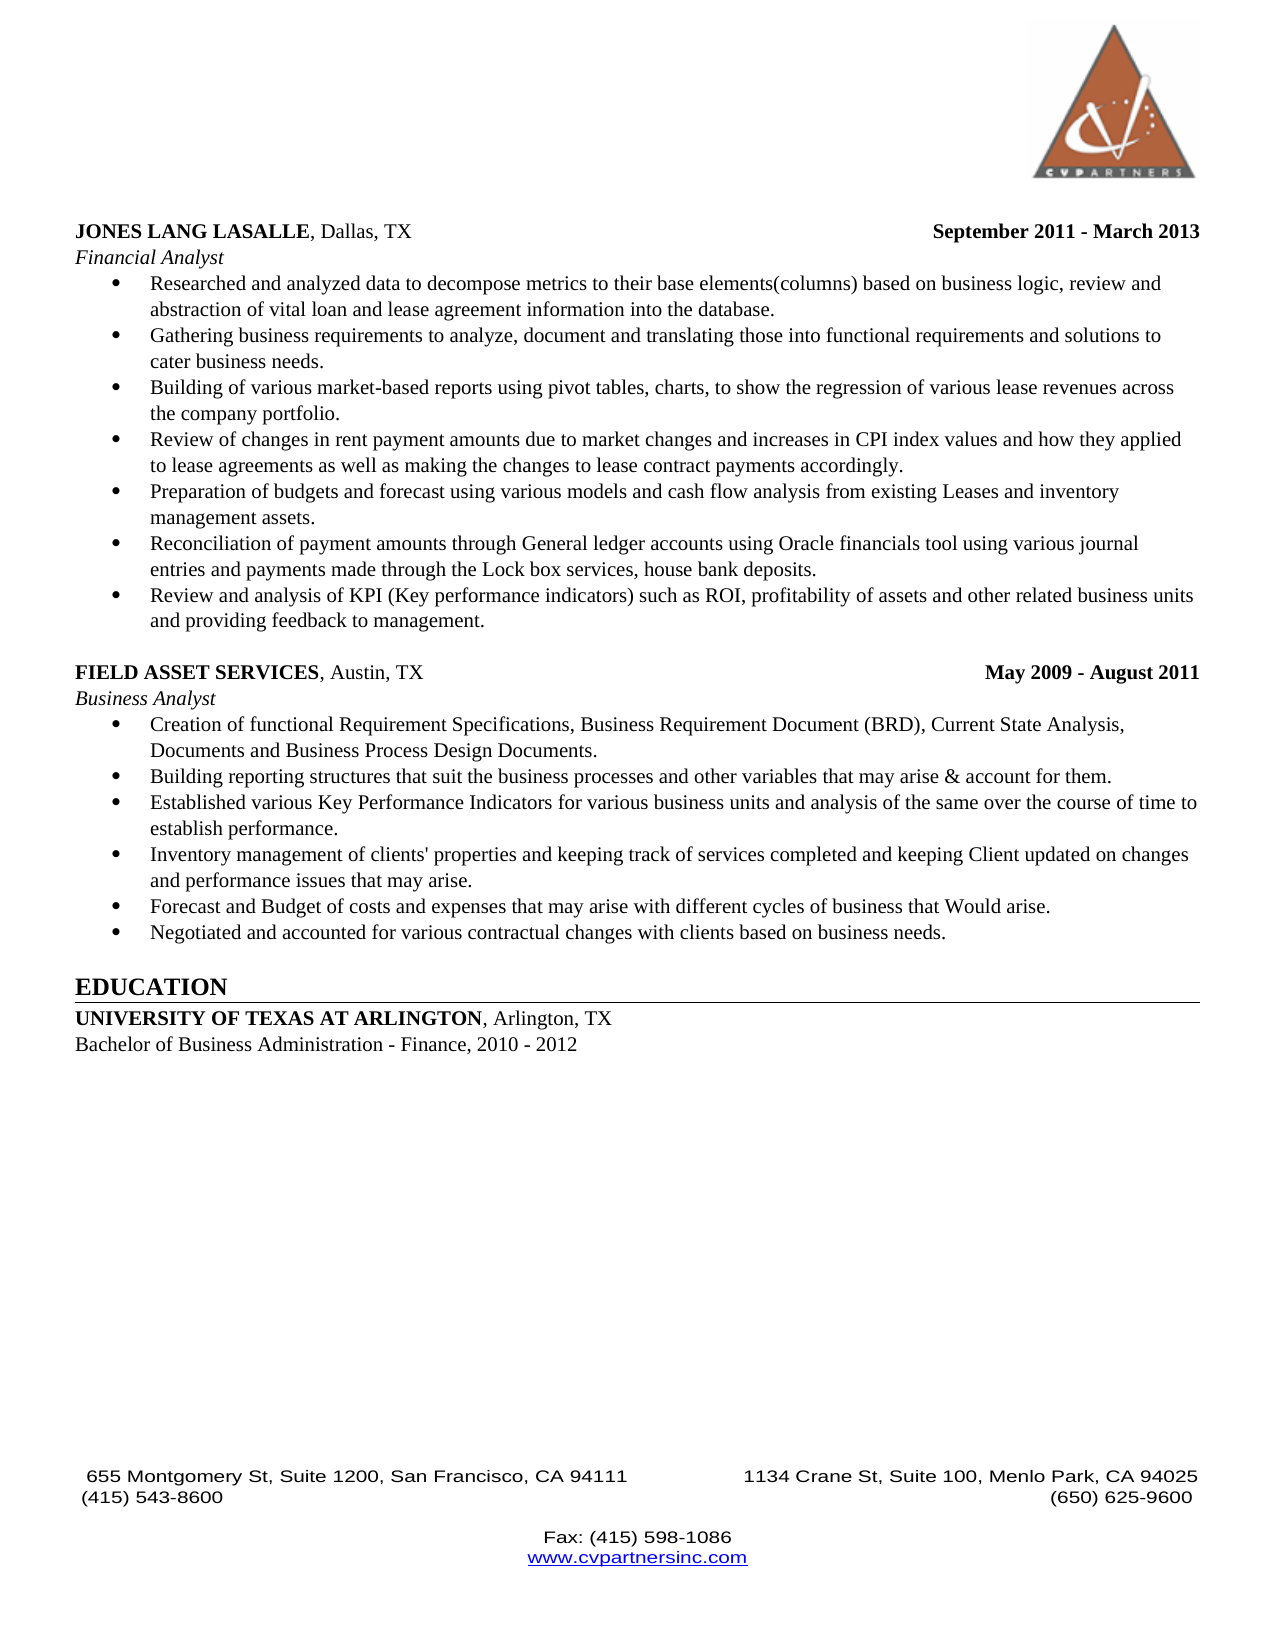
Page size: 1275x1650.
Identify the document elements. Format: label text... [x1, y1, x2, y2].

list Gathering business requirements to analyze, document and translating those into functional requirements and solutions to cater business needs. [112, 323, 1200, 373]
list Negotiated and accounted for various contractual changes with clients based on business needs. [112, 920, 1200, 944]
list Researched and analyzed data to decompose metrics to their base elements(columns) based on business logic, review and abstraction of vital loan and lease agreement information into the database. [112, 271, 1200, 321]
text FIELD ASSET SERVICES, Austin, TX May 2009 - August 2011 [75, 660, 1200, 684]
text EDUCATION [75, 972, 1200, 1002]
text Financial Analyst [75, 245, 1200, 269]
list Review of changes in rent payment amounts due to market changes and increases in CPI index values and how they applied to lease agreements as well as making the changes to lease contract payments accordingly. [112, 427, 1200, 477]
text JONES LANG LASALLE, Dallas, TX September 2011 - March 2013 [75, 219, 1200, 243]
list Review and analysis of KPI (Key performance indicators) such as ROI, profitability of assets and other related business units and providing feedback to management. [112, 582, 1200, 632]
list Creation of functional Requirement Specifications, Business Requirement Document (BRD), Current State Analysis, Documents and Business Process Design Documents. [112, 712, 1200, 762]
list Established various Key Performance Indicators for various business units and analysis of the same over the course of time to establish performance. [112, 790, 1200, 840]
text Business Analyst [75, 686, 1200, 710]
list Building of various market-based reports using pivot tables, charts, to show the regression of various lease revenues across the company portfolio. [112, 375, 1200, 425]
list Building reporting structures that suit the business processes and other variables that may arise & account for them. [112, 764, 1200, 788]
picture [1026, 20, 1200, 183]
list Reconciliation of payment amounts through General ledger accounts using Oracle financials tool using various journal entries and payments made through the Lock box services, house bank deposits. [112, 531, 1200, 581]
text UNIVERSITY OF TEXAS AT ARLINGTON, Arlington, TX [75, 1006, 1200, 1030]
text Bachelor of Business Administration - Finance, 2010 - 2012 [75, 1032, 1200, 1056]
list Inventory management of clients' properties and keeping track of services completed and keeping Client updated on changes and performance issues that may arise. [112, 842, 1200, 892]
list Preparation of budgets and forecast using various models and cash flow analysis from existing Leases and inventory management assets. [112, 479, 1200, 529]
list Forecast and Budget of costs and expenses that may arise with different cycles of business that Would arise. [112, 894, 1200, 918]
